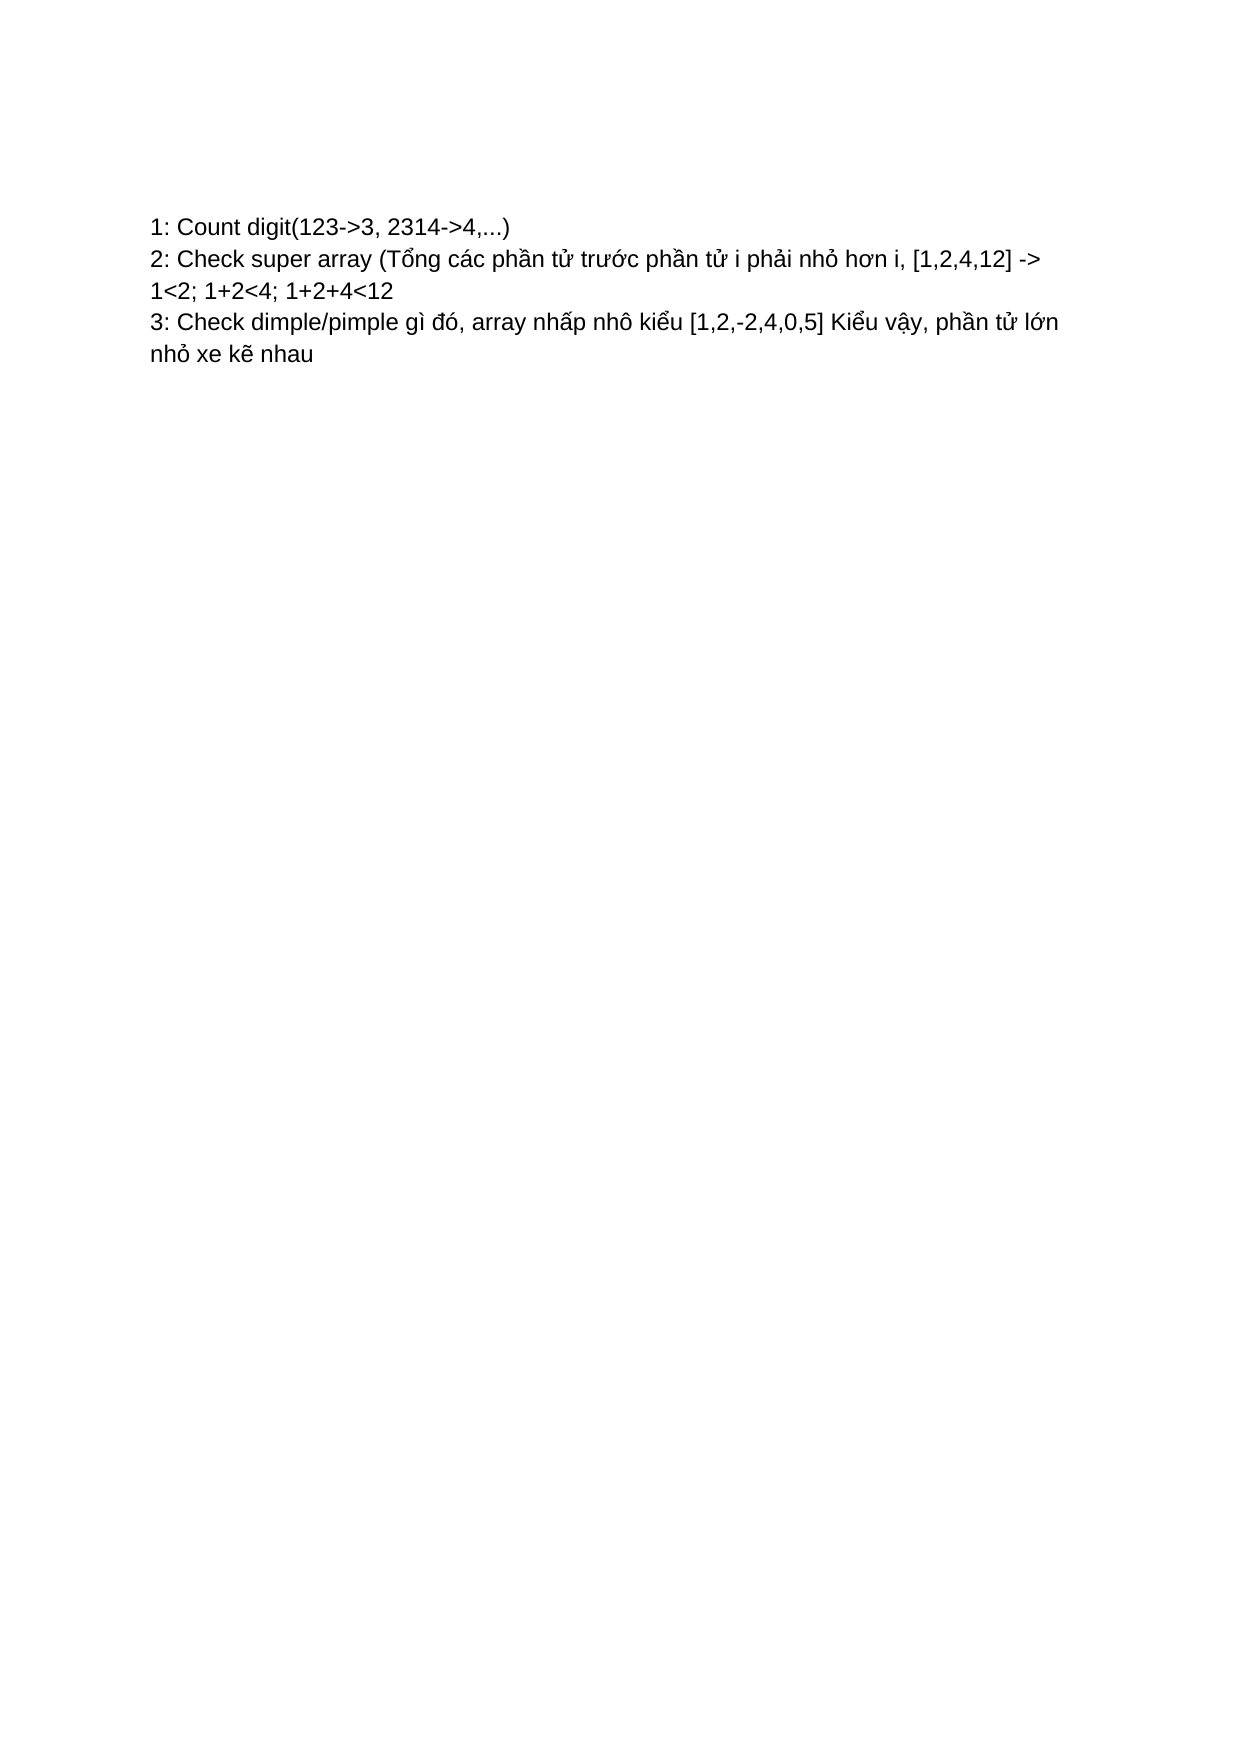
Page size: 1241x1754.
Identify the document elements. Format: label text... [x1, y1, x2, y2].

text 1: Count digit(123->3, 2314->4,...) [150, 213, 1090, 241]
text 2: Check super array (Tổng các phần tử trước phần tử i phải nhỏ hơn i, [1,2,4,12] -> 1<2; 1+2<4; 1+2+4<12 [150, 245, 1090, 304]
text 3: Check dimple/pimple gì đó, array nhấp nhô kiểu [1,2,-2,4,0,5] Kiểu vậy, phần tử lớn nhỏ xe kẽ nhau [150, 308, 1090, 368]
